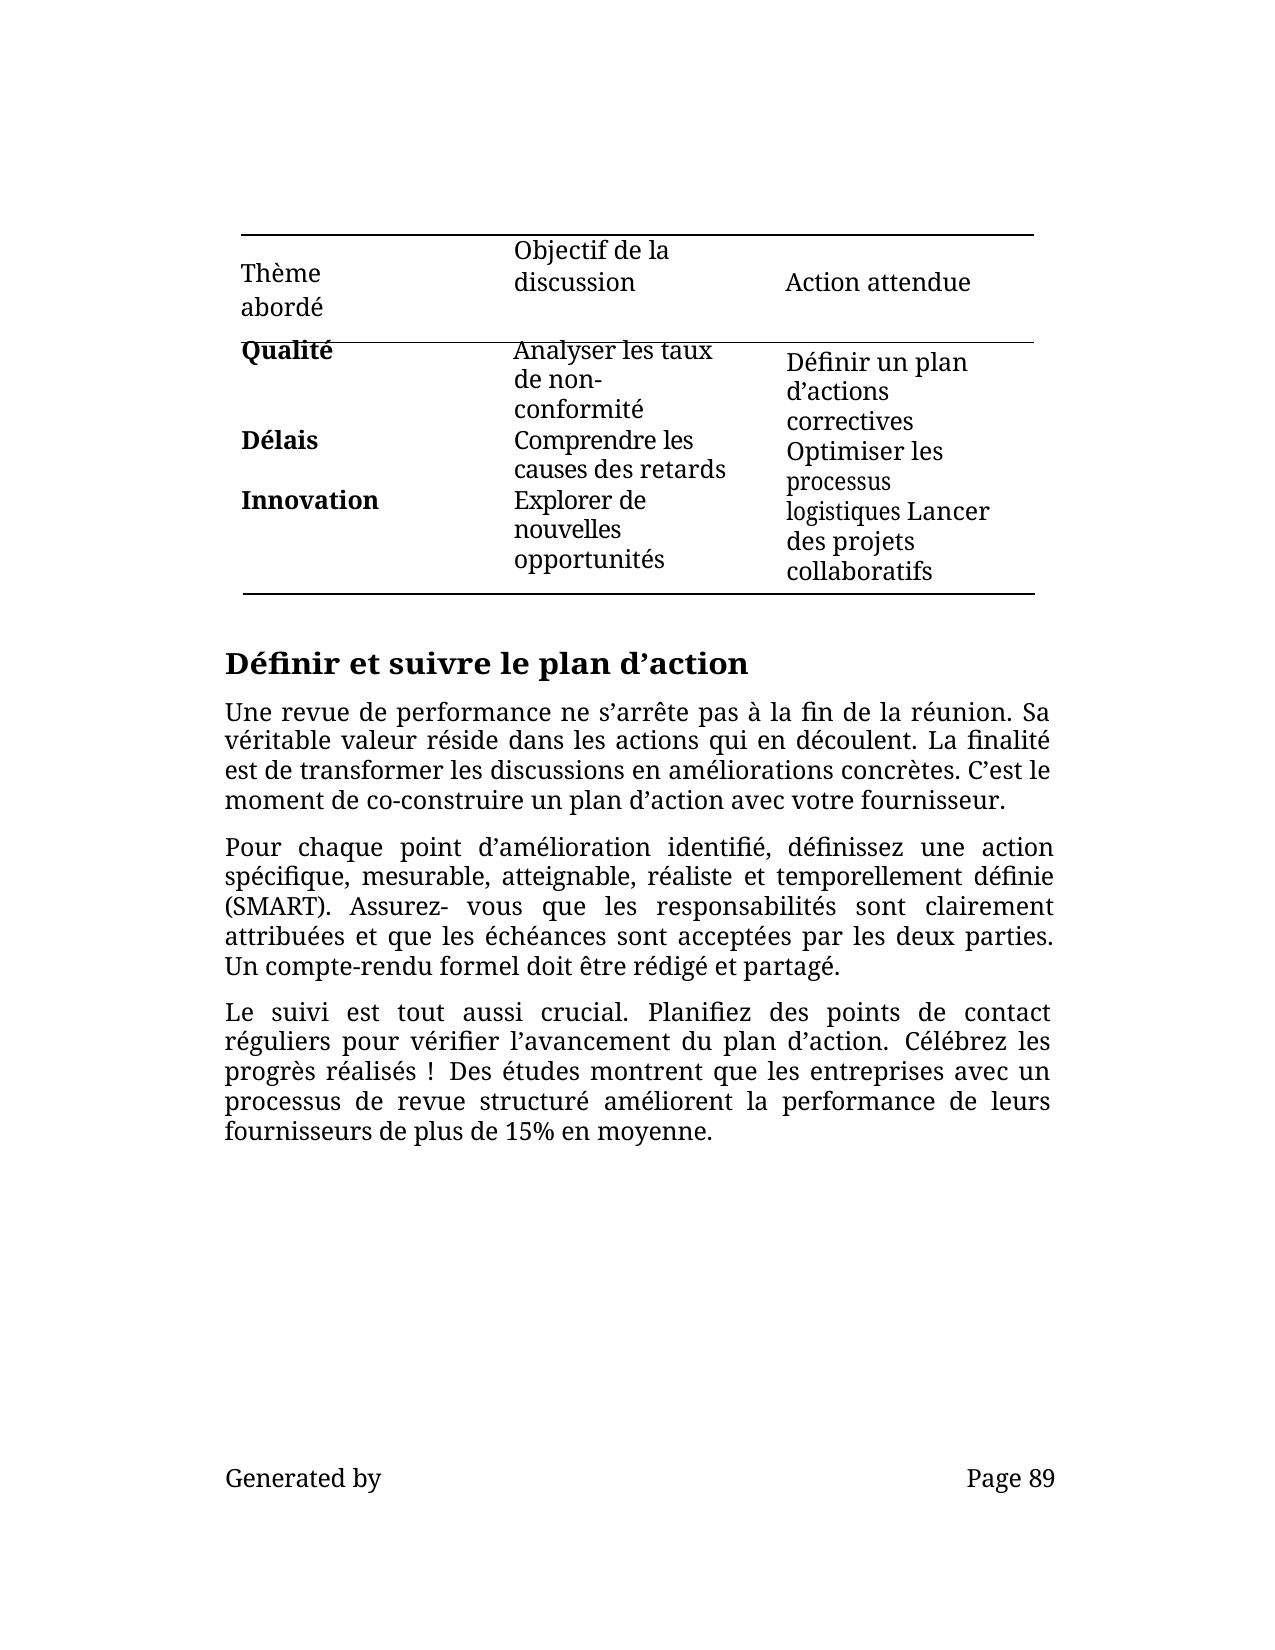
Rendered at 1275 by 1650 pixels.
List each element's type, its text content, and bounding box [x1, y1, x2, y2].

text Objectif de la [514, 234, 1275, 266]
text Thème abordé [240, 256, 398, 324]
subtitle Définir et suivre le plan d’action [225, 643, 1275, 683]
text Définir un plan d’actions correctives Optimiser les processus logistiques Lancer des projets collaboratifs [786, 347, 1005, 587]
text Pour chaque point d’amélioration identifié, définissez une action spécifique, mesurable, atteignable, réaliste et temporellement définie (SMART). Assurez- vous que les responsabilités sont clairement attribuées et que les échéances sont acceptées par les deux parties. Un compte-rendu formel doit être rédigé et partagé. [224, 832, 1054, 982]
text Le suivi est tout aussi crucial. Planifiez des points de contact réguliers pour vérifier l’avancement du plan d’action. Célébrez les progrès réalisés ! Des études montrent que les entreprises avec un processus de revue structuré améliorent la performance de leurs fournisseurs de plus de 15% en moyenne. [224, 998, 1051, 1147]
text Délais Comprendre les causes des retards [241, 426, 755, 486]
text Qualité Analyser les taux de non-conformité [241, 343, 731, 426]
text Innovation Explorer de nouvelles opportunités [241, 486, 743, 576]
text Une revue de performance ne s’arrête pas à la fin de la réunion. Sa véritable valeur réside dans les actions qui en découlent. La finalité est de transformer les discussions en améliorations concrètes. C’est le moment de co-construire un plan d’action avec votre fournisseur. [224, 697, 1051, 817]
text discussion Action attendue [514, 266, 1275, 298]
